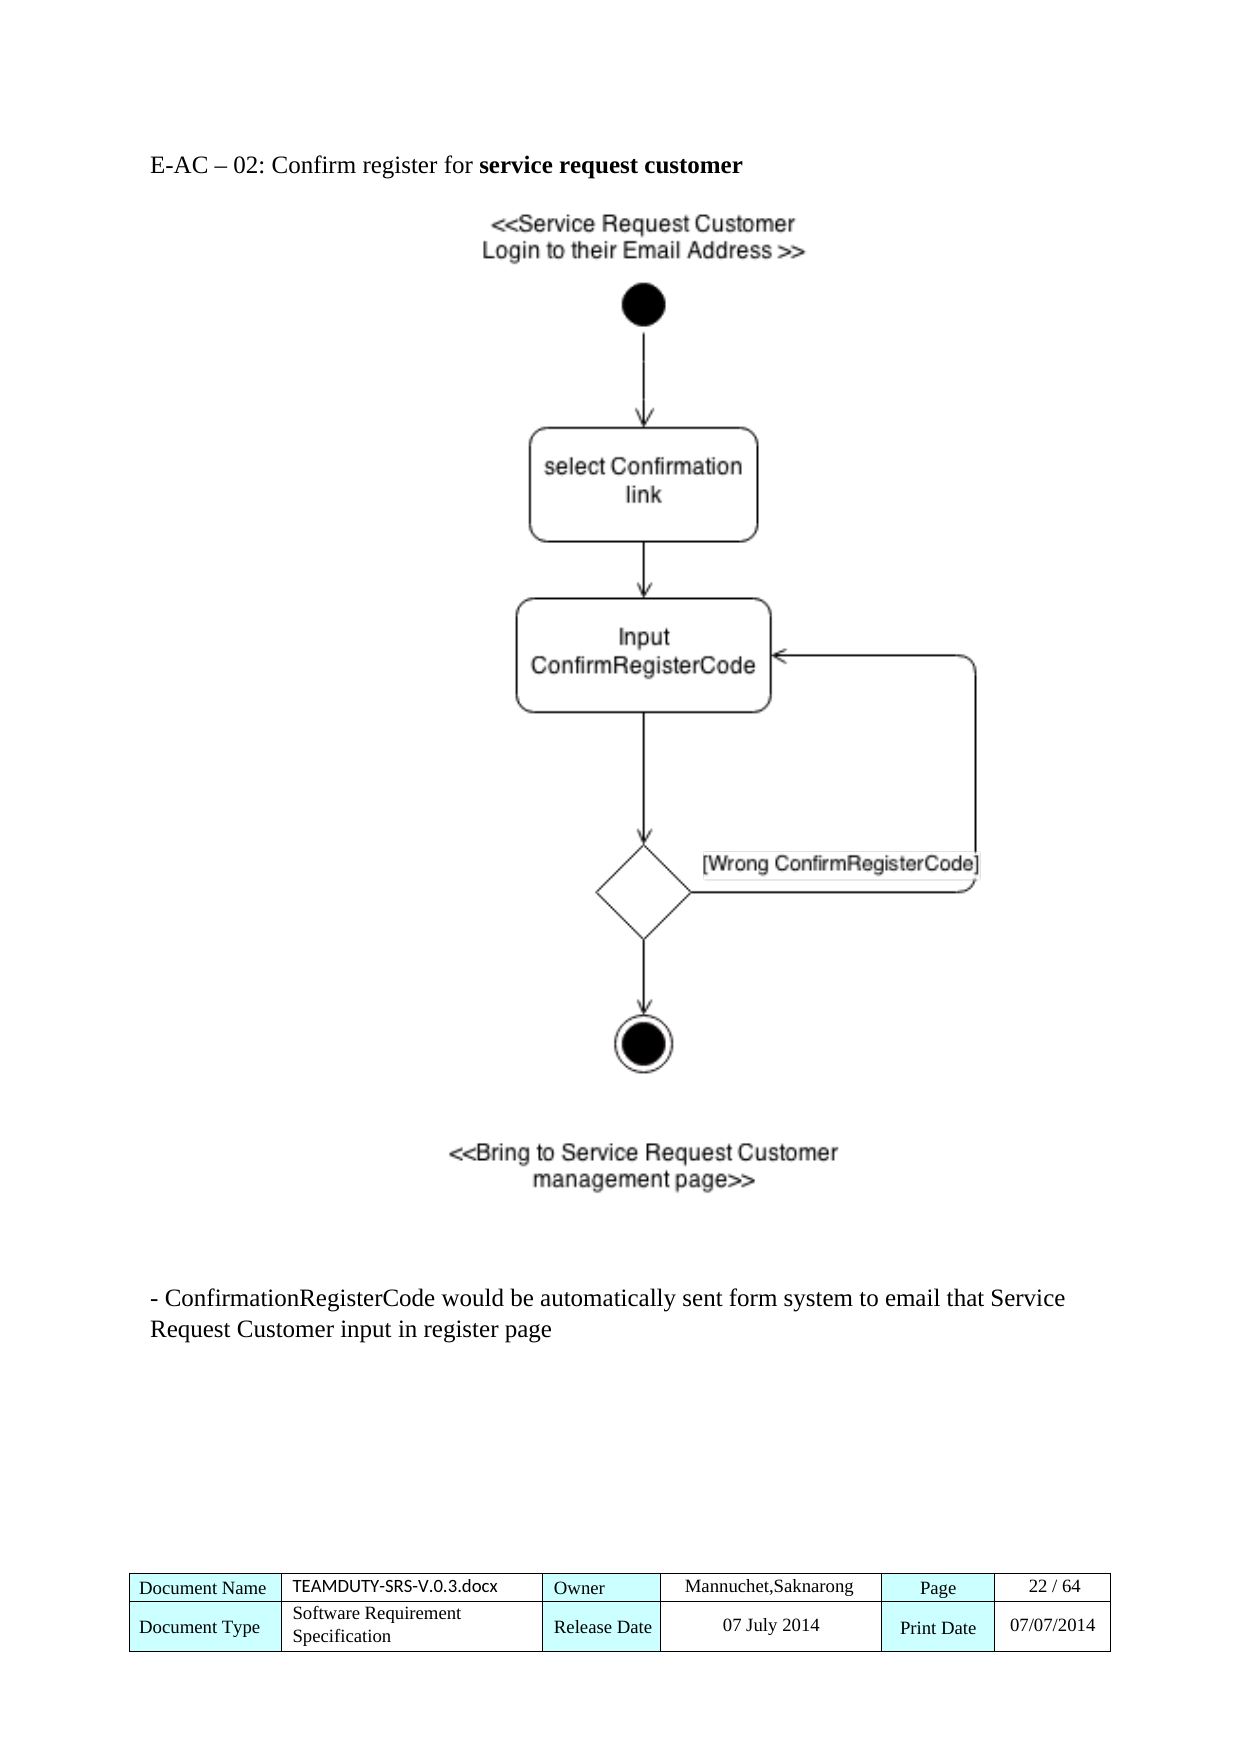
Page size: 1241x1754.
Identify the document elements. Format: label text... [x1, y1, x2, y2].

text - ConfirmationRegisterCode would be automatically sent form system to email that Service Request Customer input in register page [150, 1283, 1090, 1343]
text E-AC – 02: Confirm register for service request customer [150, 150, 1090, 179]
picture [446, 198, 994, 1214]
